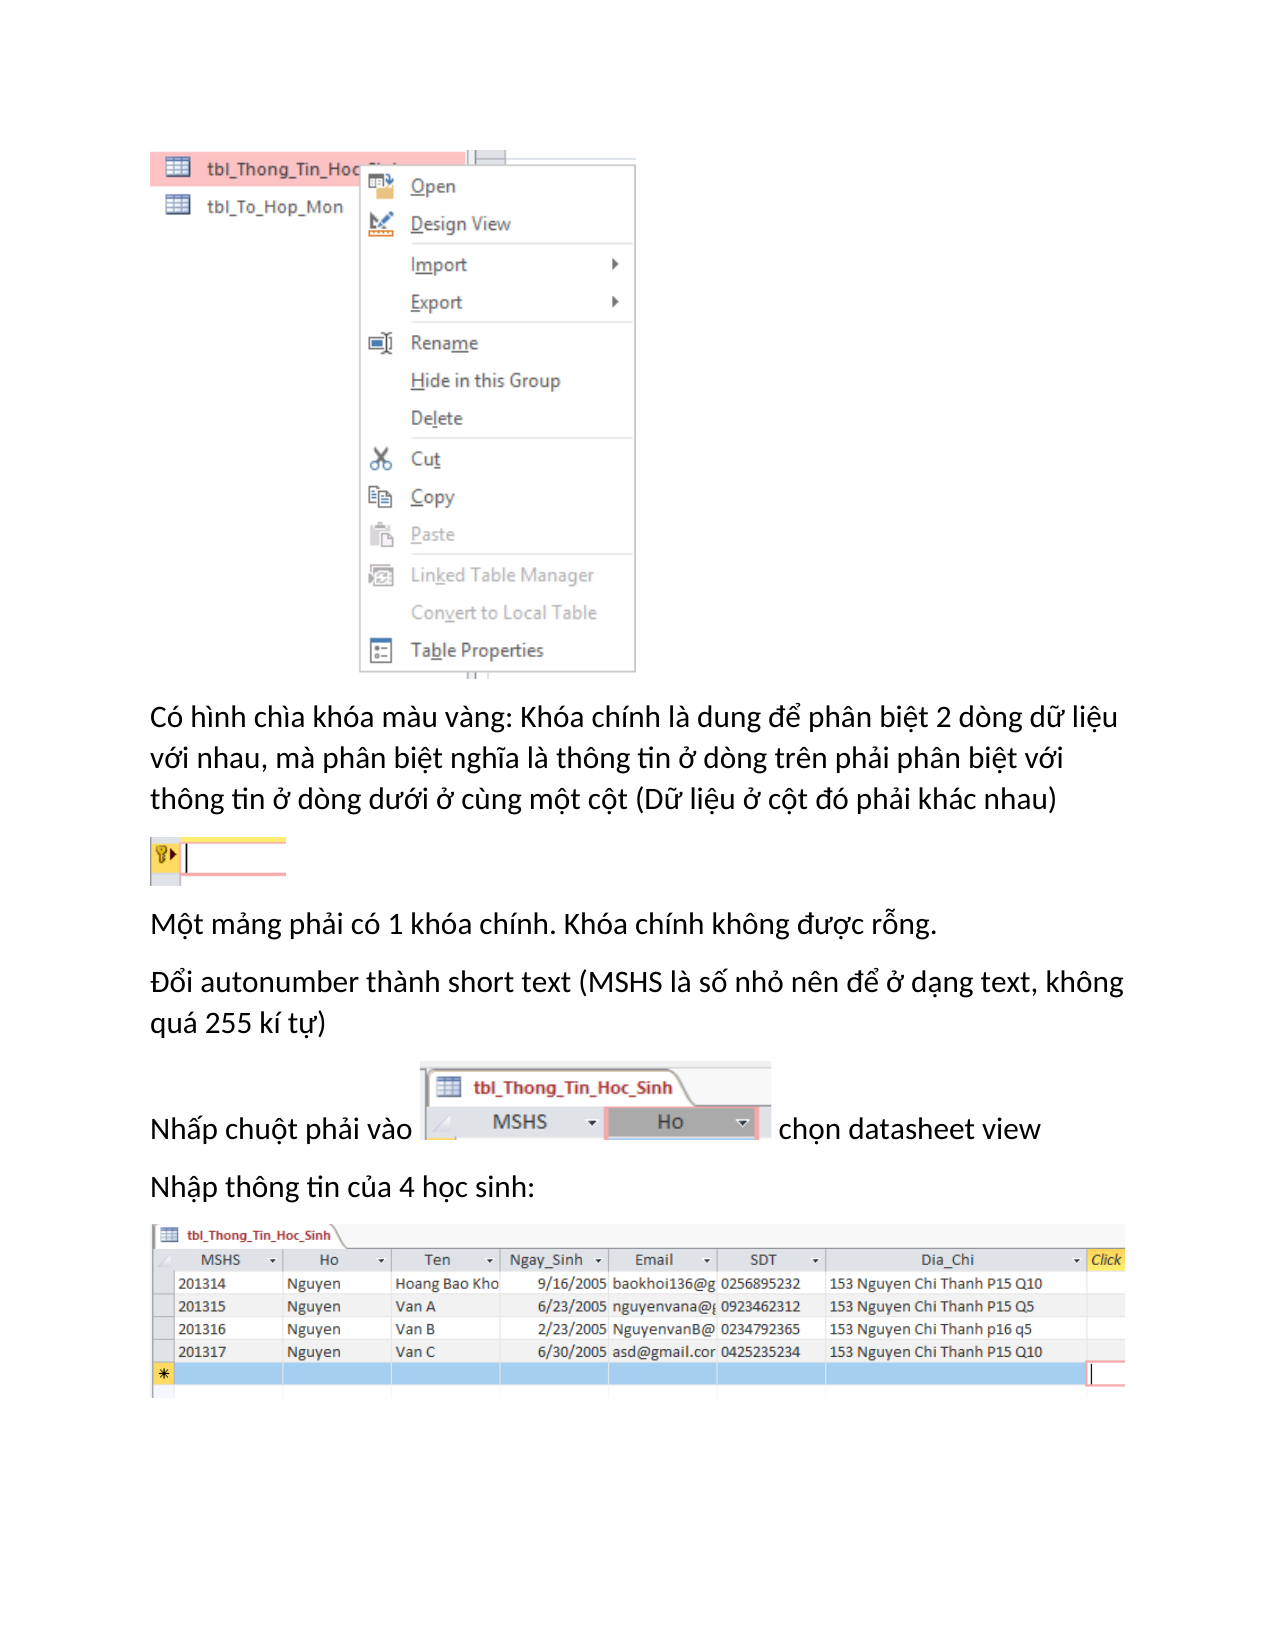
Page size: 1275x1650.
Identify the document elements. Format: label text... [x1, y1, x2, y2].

picture [150, 1224, 1125, 1398]
picture [150, 150, 636, 679]
text Có hình chìa khóa màu vàng: Khóa chính là dung để phân biệt 2 dòng dữ liệu với nhau, mà phân biệt nghĩa là thông tin ở dòng trên phải phân biệt với thông tin ở dòng dưới ở cùng một cột (Dữ liệu ở cột đó phải khác nhau) [150, 697, 1125, 817]
text Nhập thông tin của 4 học sinh: [150, 1167, 1125, 1205]
text Đổi autonumber thành short text (MSHS là số nhỏ nên để ở dạng text, không quá 255 kí tự) [150, 962, 1125, 1041]
picture [150, 837, 286, 886]
text Một mảng phải có 1 khóa chính. Khóa chính không được rỗng. [150, 904, 1125, 942]
picture [419, 1061, 772, 1140]
